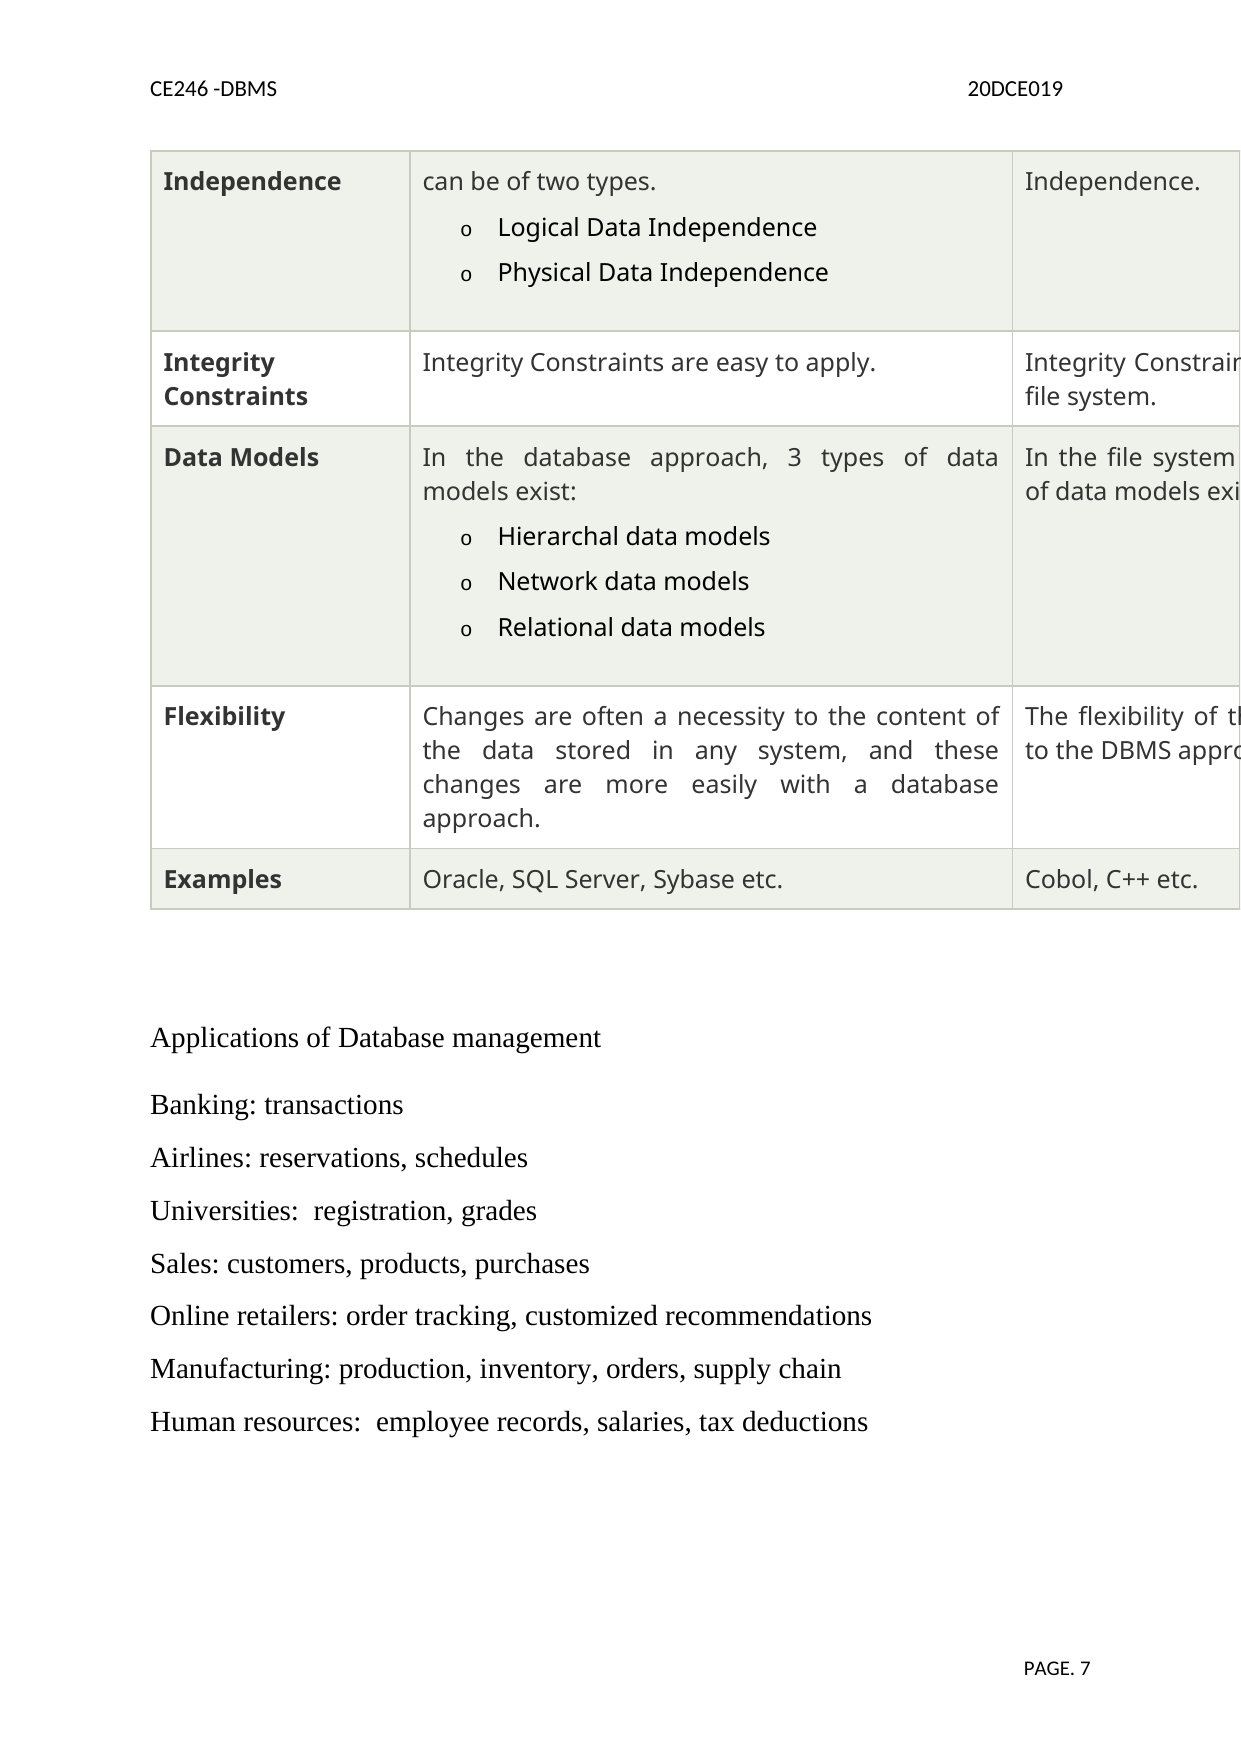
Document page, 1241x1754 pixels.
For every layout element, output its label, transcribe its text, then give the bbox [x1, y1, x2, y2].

table_cell Changes are often a necessity to the content of the data stored in any system, and these changes are more easily with a database approach. [411, 687, 1012, 848]
table_cell Data Models [152, 427, 409, 685]
table_cell Flexibility [152, 687, 409, 848]
table_cell Integrity Constraints are easy to apply. [411, 332, 1012, 425]
table_cell Integrity Constraints [152, 332, 409, 425]
text Applications of Database management [150, 1020, 1090, 1054]
table_cell Examples [152, 849, 409, 908]
table_cell Cobol, C++ etc. [1013, 849, 1239, 908]
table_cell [1013, 152, 1239, 330]
text Airlines: reservations, schedules [150, 1140, 1090, 1174]
text Sales: customers, products, purchases [150, 1246, 1090, 1279]
text Human resources: employee records, salaries, tax deductions [150, 1404, 1090, 1438]
text Manufacturing: production, inventory, orders, supply chain [150, 1351, 1090, 1385]
table_cell In the database approach, 3 types of data models exist: Hierarchal data models Network data models Relational data models [411, 427, 1012, 685]
table_cell Oracle, SQL Server, Sybase etc. [411, 849, 1012, 908]
text Banking: transactions [150, 1087, 1090, 1121]
text Online retailers: order tracking, customized recommendations [150, 1298, 1090, 1332]
text Universities: registration, grades [150, 1193, 1090, 1226]
table_cell The flexibility of the system is less as compared to the DBMS approach. [1013, 687, 1239, 848]
table_cell Data Independence [152, 152, 409, 330]
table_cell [411, 152, 1012, 330]
table_cell Integrity Constraints are difficult to implement in file system. [1013, 332, 1239, 425]
table_cell In the file system approach, there is no concept of data models exists. [1013, 427, 1239, 685]
